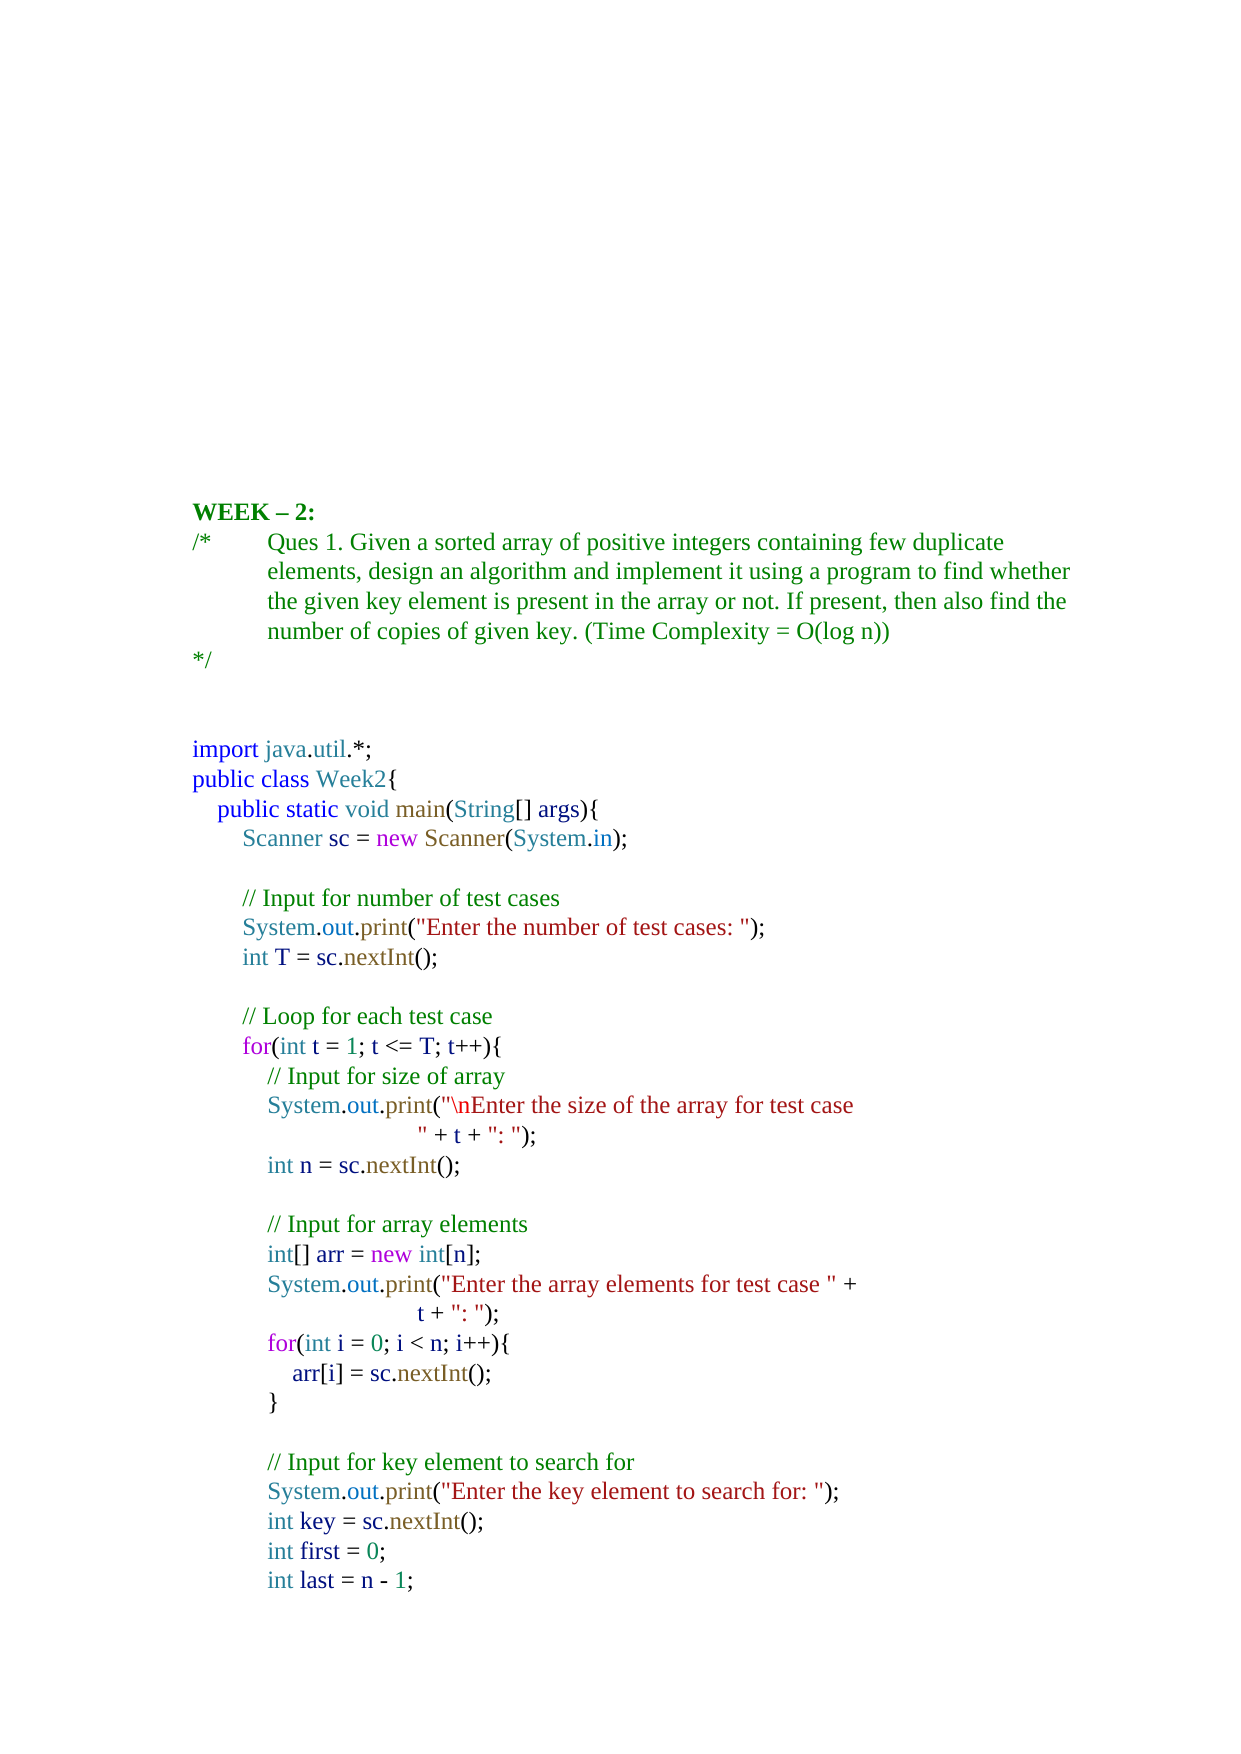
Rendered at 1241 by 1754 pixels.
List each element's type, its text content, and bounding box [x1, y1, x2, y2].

text System.out.print("\nEnter the size of the array for test case [192, 1089, 1090, 1119]
text /* Ques 1. Given a sorted array of positive integers containing few duplicate elements, design an algorithm and implement it using a program to find whether the given key element is present in the array or not. If present, then also find the number of copies of given key. (Time Complexity = O(log n)) [192, 526, 1090, 644]
text // Input for key element to search for [192, 1446, 1090, 1476]
text public static void main(String[] args){ [192, 793, 1090, 822]
text int T = sc.nextInt(); [192, 941, 1090, 971]
text // Loop for each test case [192, 1001, 1090, 1030]
text for(int t = 1; t <= T; t++){ [192, 1030, 1090, 1060]
text WEEK – 2: [192, 496, 1090, 526]
text System.out.print("Enter the array elements for test case " + [192, 1268, 1090, 1297]
text int[] arr = new int[n]; [192, 1238, 1090, 1268]
text Scanner sc = new Scanner(System.in); [192, 822, 1090, 852]
text int key = sc.nextInt(); [192, 1505, 1090, 1535]
text int n = sc.nextInt(); [192, 1149, 1090, 1179]
text // Input for number of test cases [192, 882, 1090, 911]
text int first = 0; [192, 1535, 1090, 1564]
text // Input for size of array [192, 1060, 1090, 1089]
text System.out.print("Enter the number of test cases: "); [192, 911, 1090, 941]
text for(int i = 0; i < n; i++){ [192, 1327, 1090, 1357]
text */ [192, 644, 1090, 674]
text int last = n - 1; [192, 1564, 1090, 1594]
text arr[i] = sc.nextInt(); [192, 1357, 1090, 1386]
text import java.util.*; [192, 733, 1090, 763]
text " + t + ": "); [342, 1119, 1090, 1149]
text // Input for array elements [192, 1208, 1090, 1238]
text public class Week2{ [192, 763, 1090, 793]
text t + ": "); [342, 1297, 1090, 1327]
text } [192, 1386, 1090, 1416]
text System.out.print("Enter the key element to search for: "); [192, 1476, 1090, 1505]
